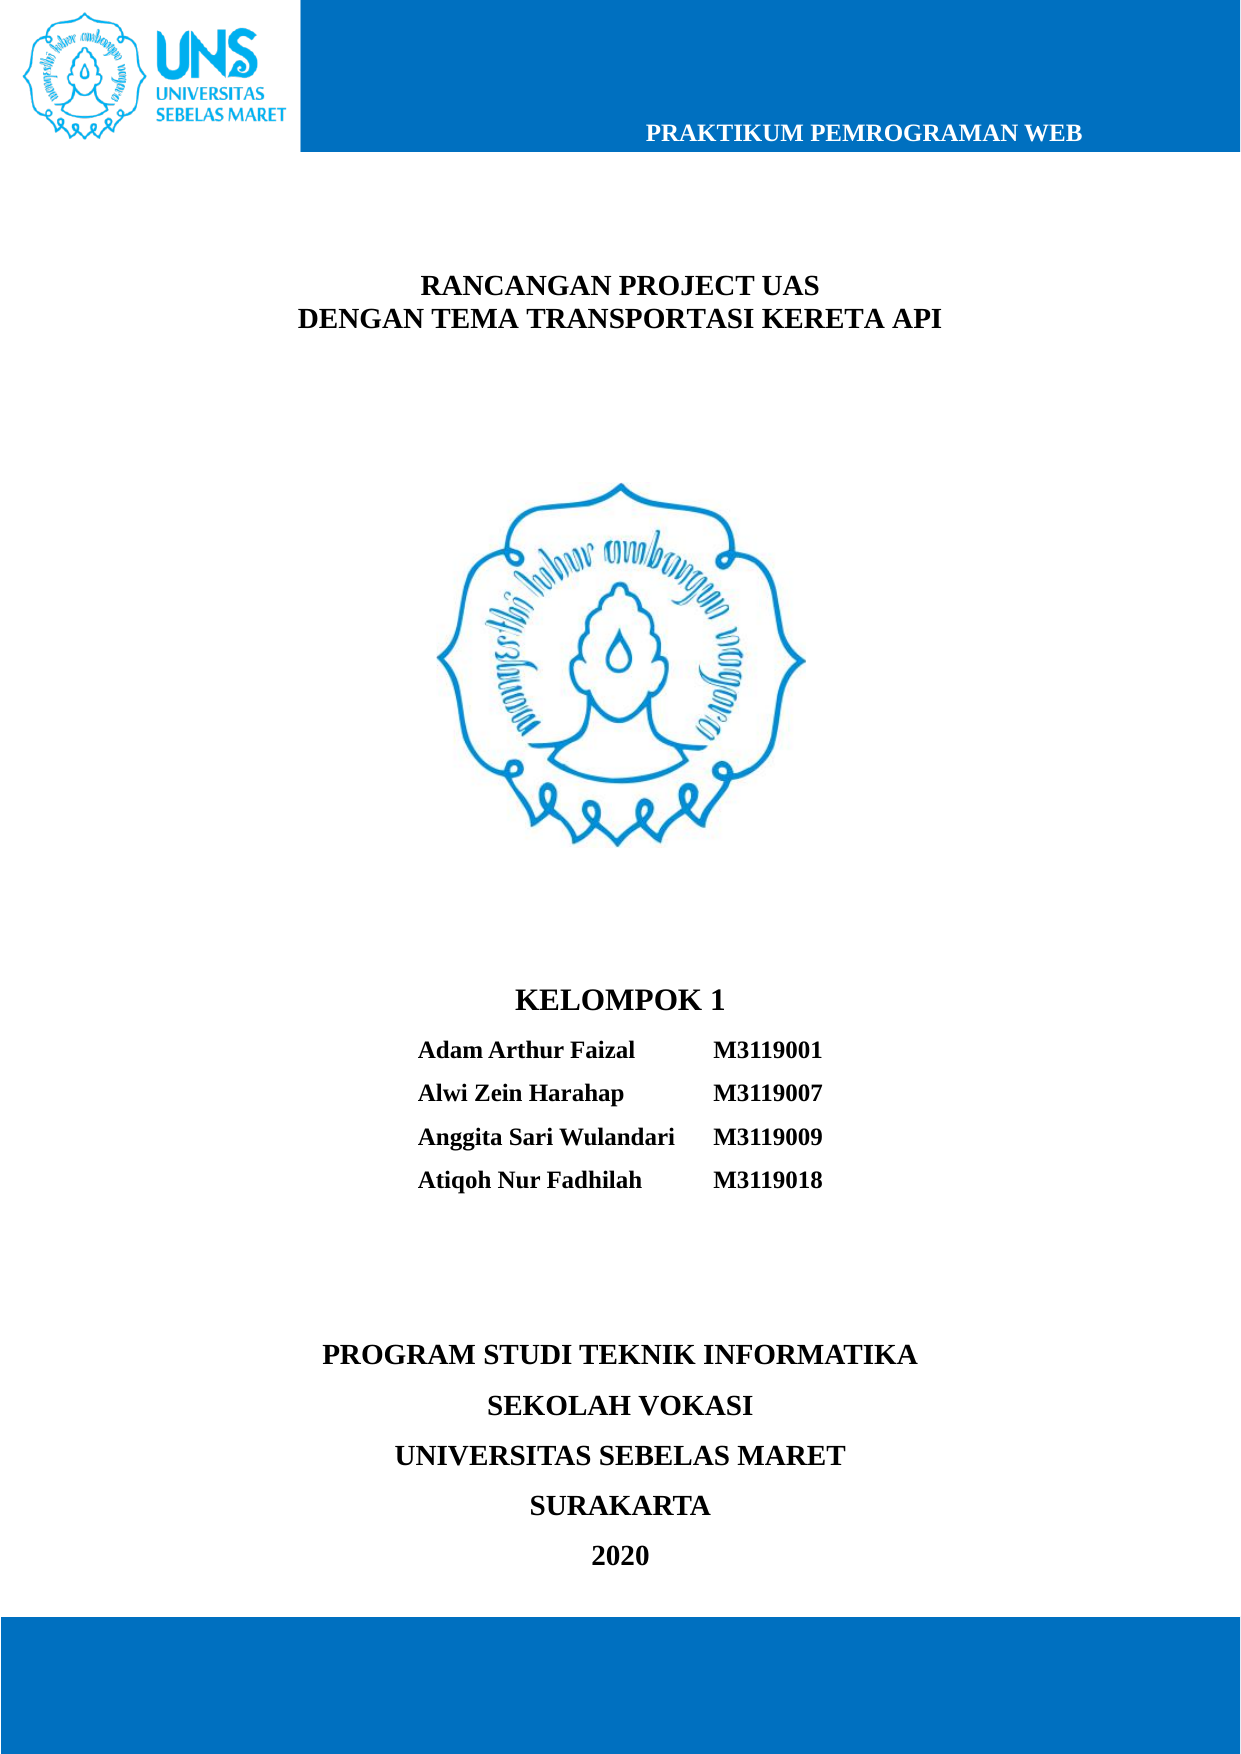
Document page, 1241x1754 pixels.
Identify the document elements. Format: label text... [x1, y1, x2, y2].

text KELOMPOK 1 [118, 982, 1122, 1017]
picture [22, 0, 1240, 152]
text Anggita Sari Wulandari M3119009 [118, 1122, 1122, 1150]
text UNIVERSITAS SEBELAS MARET [118, 1438, 1122, 1471]
text RANCANGAN PROJECT UAS [118, 268, 1122, 301]
text PROGRAM STUDI TEKNIK INFORMATIKA [118, 1337, 1122, 1371]
text Alwi Zein Harahap M3119007 [118, 1078, 1122, 1107]
picture [436, 482, 807, 848]
text SEKOLAH VOKASI [118, 1388, 1122, 1421]
text SURAKARTA [118, 1488, 1122, 1522]
text Atiqoh Nur Fadhilah M3119018 [118, 1165, 1122, 1193]
text 2020 [118, 1538, 1122, 1572]
text Adam Arthur Faizal M3119001 [118, 1035, 1122, 1064]
text DENGAN TEMA TRANSPORTASI KERETA API [118, 301, 1122, 335]
